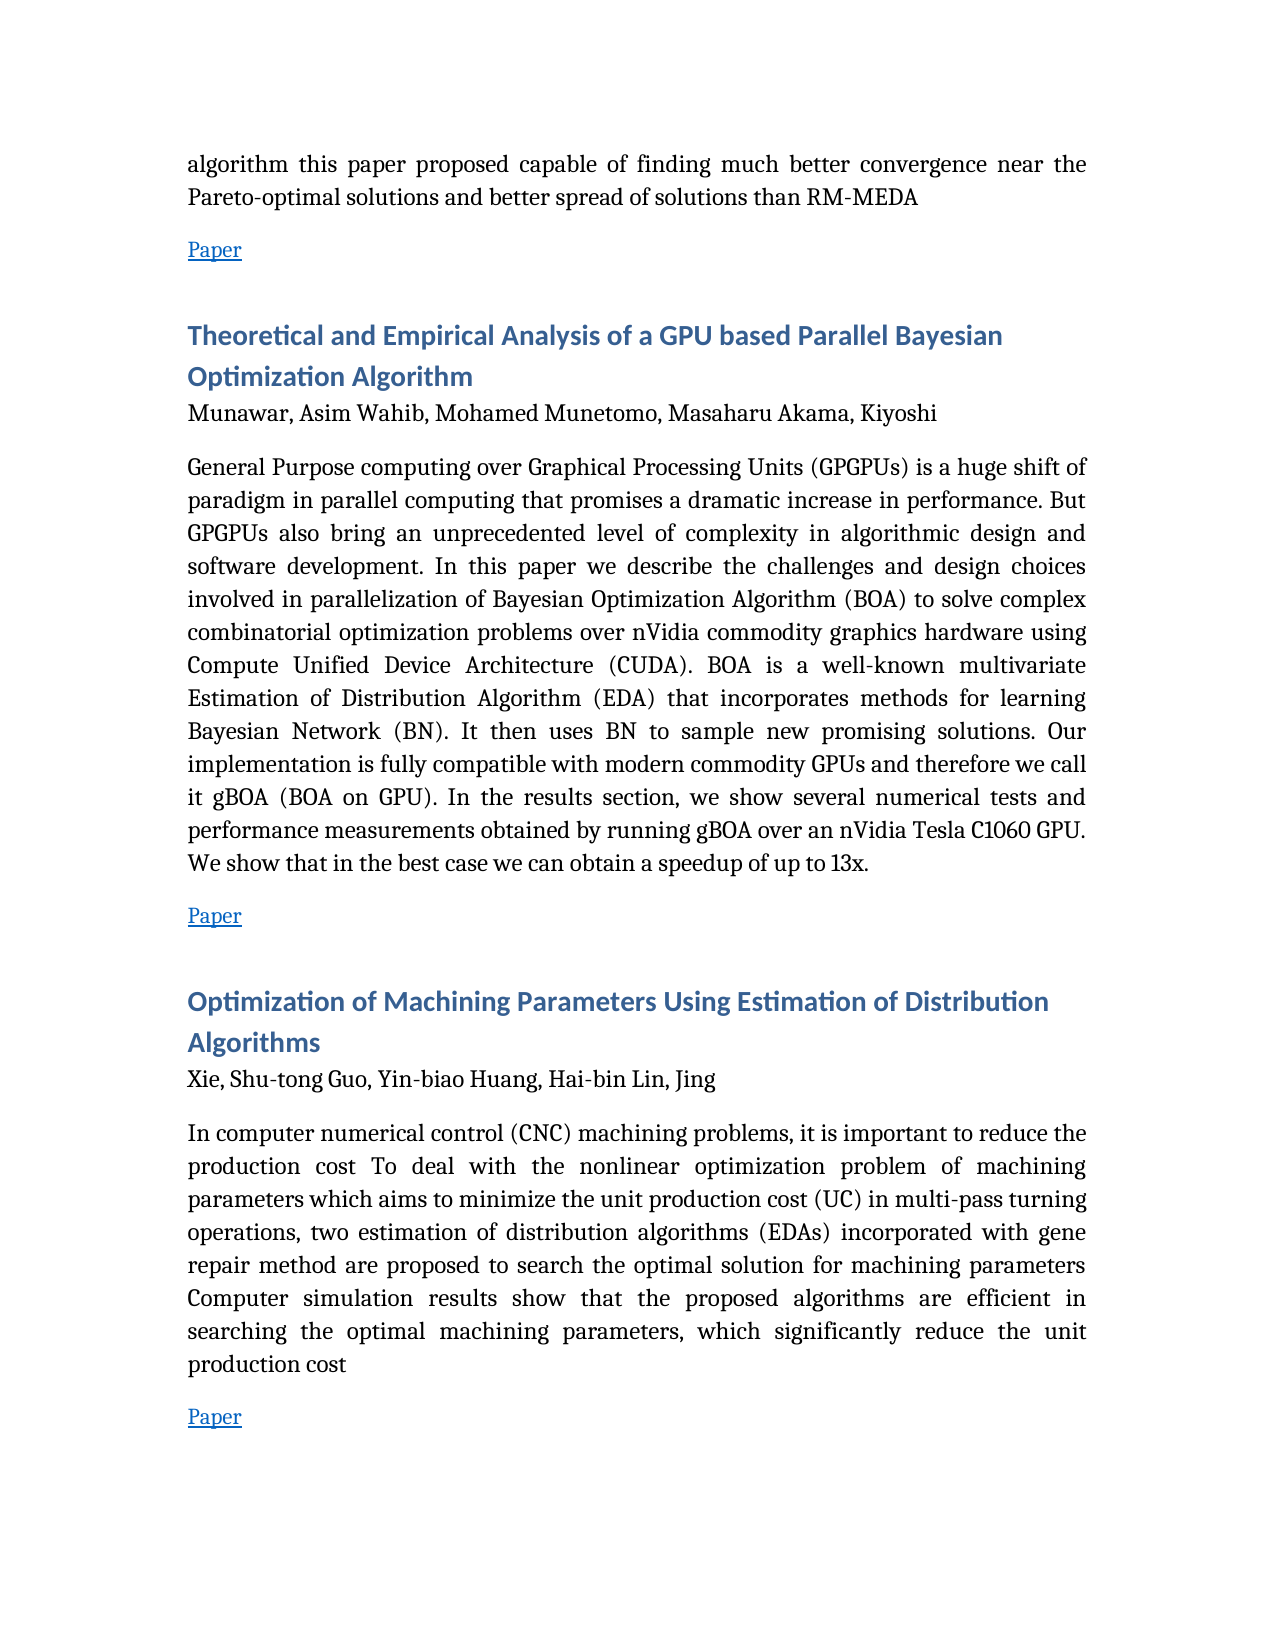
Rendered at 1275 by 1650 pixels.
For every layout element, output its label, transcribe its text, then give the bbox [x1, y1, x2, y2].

text Paper [187, 1404, 1087, 1430]
text Paper [187, 237, 1087, 263]
text Paper [187, 903, 1087, 929]
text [187, 150, 1087, 212]
text General Purpose computing over Graphical Processing Units (GPGPUs) is a huge shift of paradigm in parallel computing that promises a dramatic increase in performance. But GPGPUs also bring an unprecedented level of complexity in algorithmic design and software development. In this paper we describe the challenges and design choices involved in parallelization of Bayesian Optimization Algorithm (BOA) to solve complex combinatorial optimization problems over nVidia commodity graphics hardware using Compute Unified Device Architecture (CUDA). BOA is a well-known multivariate Estimation of Distribution Algorithm (EDA) that incorporates methods for learning Bayesian Network (BN). It then uses BN to sample new promising solutions. Our implementation is fully compatible with modern commodity GPUs and therefore we call it gBOA (BOA on GPU). In the results section, we show several numerical tests and performance measurements obtained by running gBOA over an nVidia Tesla C1060 GPU. We show that in the best case we can obtain a speedup of up to 13x. [187, 453, 1087, 878]
text Xie, Shu-tong Guo, Yin-biao Huang, Hai-bin Lin, Jing [187, 1065, 1087, 1094]
text In computer numerical control (CNC) machining problems, it is important to reduce the production cost To deal with the nonlinear optimization problem of machining parameters which aims to minimize the unit production cost (UC) in multi-pass turning operations, two estimation of distribution algorithms (EDAs) incorporated with gene repair method are proposed to search the optimal solution for machining parameters Computer simulation results show that the proposed algorithms are efficient in searching the optimal machining parameters, which significantly reduce the unit production cost [187, 1119, 1087, 1379]
text Munawar, Asim Wahib, Mohamed Munetomo, Masaharu Akama, Kiyoshi [187, 399, 1087, 428]
subtitle Theoretical and Empirical Analysis of a GPU based Parallel Bayesian Optimization Algorithm [187, 317, 1087, 394]
subtitle Optimization of Machining Parameters Using Estimation of Distribution Algorithms [187, 983, 1087, 1060]
